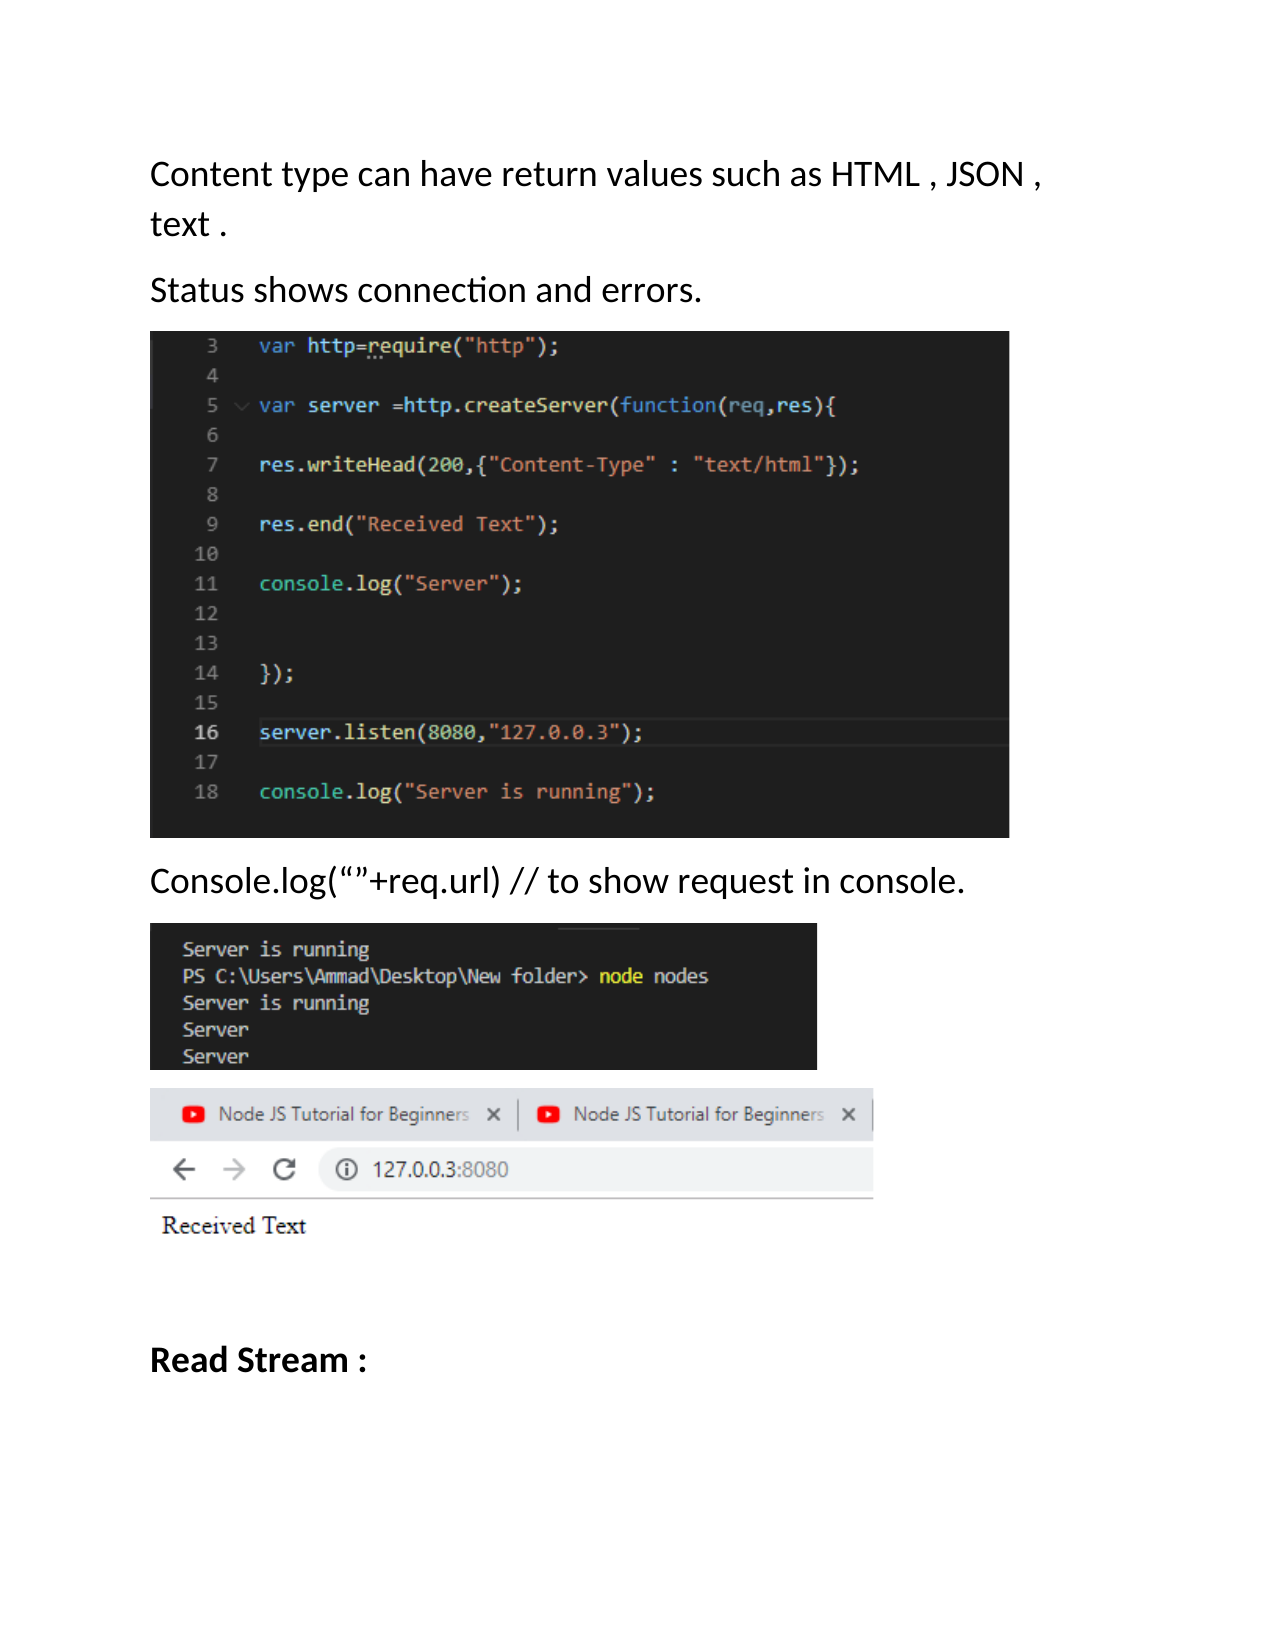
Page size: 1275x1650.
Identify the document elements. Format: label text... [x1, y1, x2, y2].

text Console.log(“”+req.url) // to show request in console. [150, 857, 1125, 903]
text Content type can have return values such as HTML , JSON , text . [150, 150, 1125, 245]
picture [150, 331, 1010, 838]
text Read Stream : [150, 1336, 1125, 1382]
text Status shows connection and errors. [150, 266, 1125, 311]
picture [150, 923, 818, 1070]
picture [150, 1088, 874, 1317]
